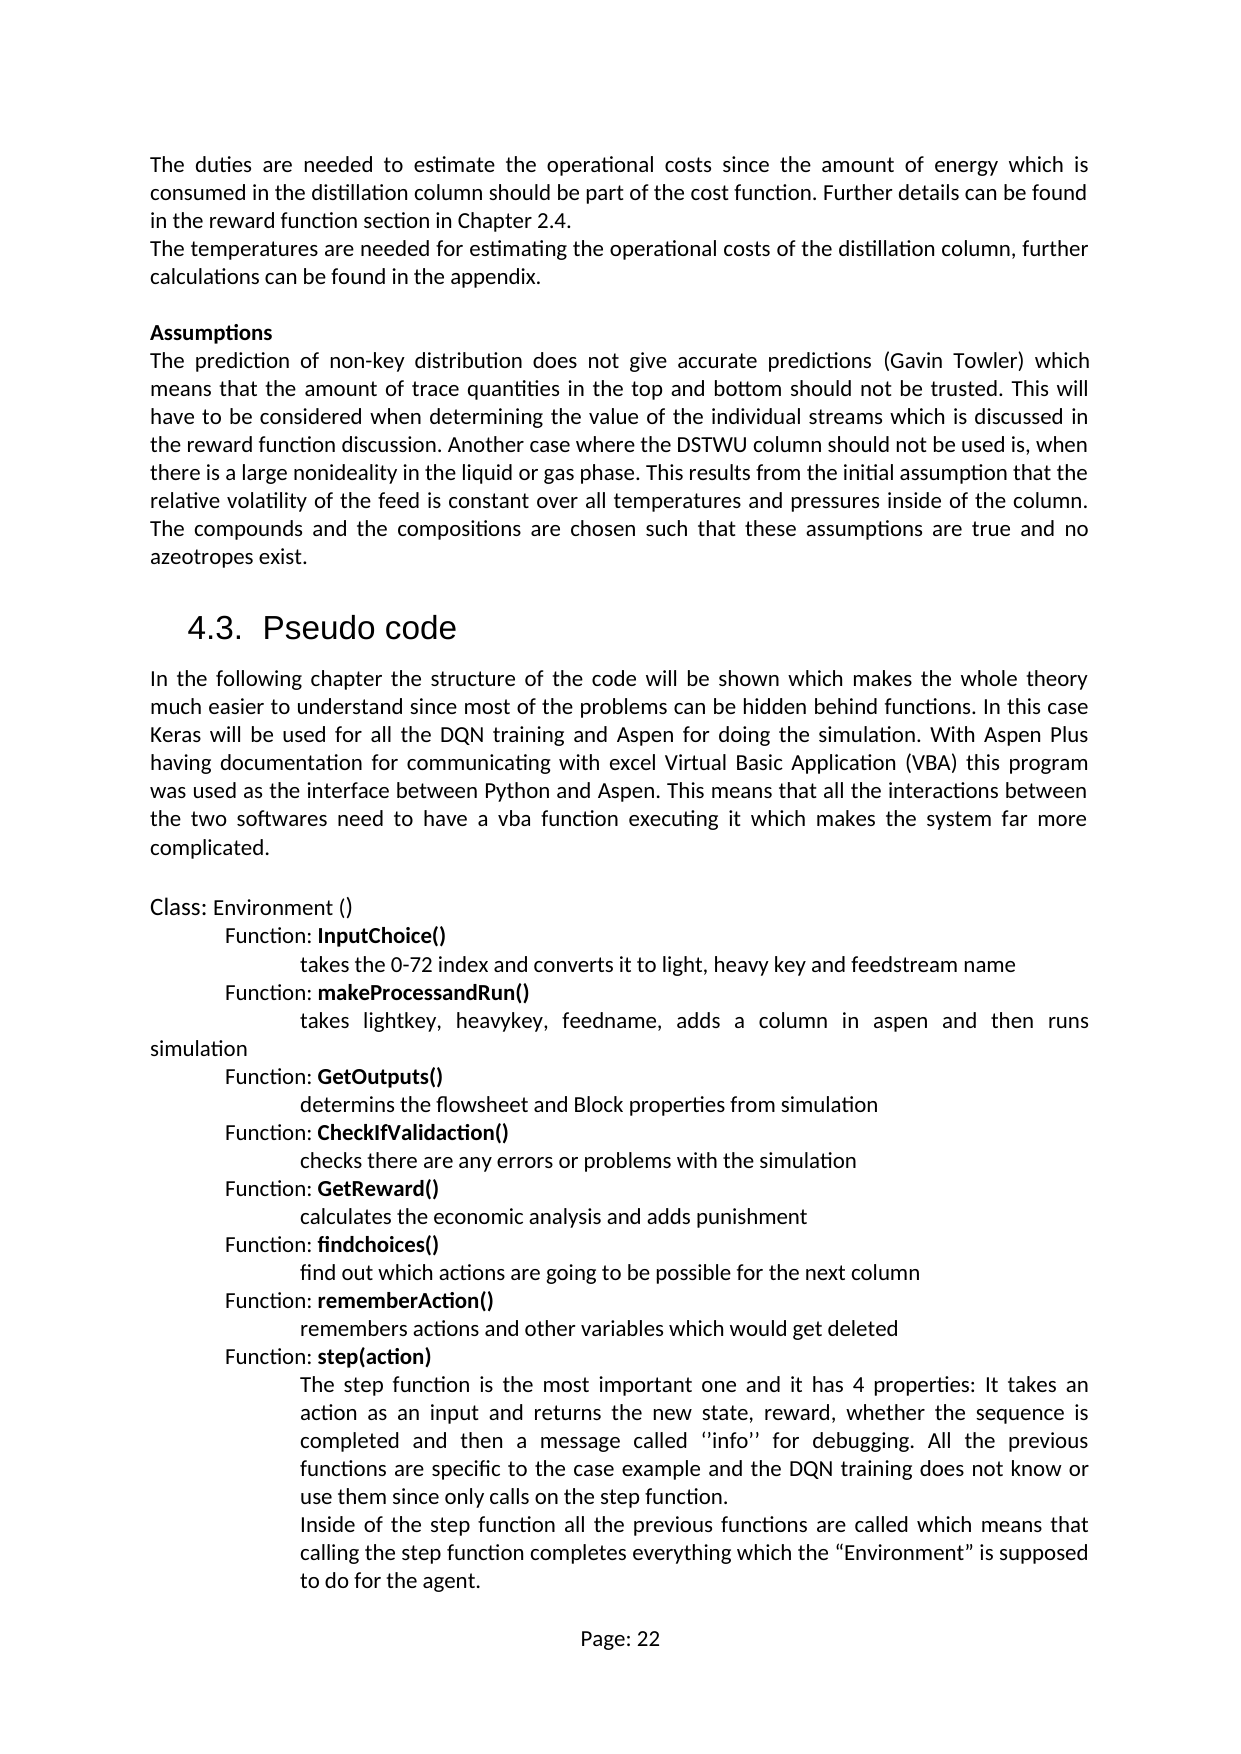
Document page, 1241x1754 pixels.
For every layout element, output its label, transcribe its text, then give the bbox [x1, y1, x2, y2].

text Function: InputChoice() [150, 922, 1090, 950]
text Inside of the step function all the previous functions are called which means that calling the step function completes everything which the “Environment” is supposed to do for the agent. [300, 1510, 1090, 1594]
text Function: CheckIfValidaction() [150, 1118, 1090, 1146]
text calculates the economic analysis and adds punishment [150, 1202, 1090, 1230]
text remembers actions and other variables which would get deleted [150, 1314, 1090, 1342]
text Function: rememberAction() [150, 1286, 1090, 1314]
text Function: GetReward() [150, 1174, 1090, 1202]
text Class: Environment () [150, 891, 1090, 922]
text determins the flowsheet and Block properties from simulation [150, 1090, 1090, 1118]
text The step function is the most important one and it has 4 properties: It takes an action as an input and returns the new state, reward, whether the sequence is completed and then a message called ‘’info’’ for debugging. All the previous functions are specific to the case example and the DQN training does not know or use them since only calls on the step function. [300, 1370, 1090, 1510]
text takes lightkey, heavykey, feedname, adds a column in aspen and then runs simulation [150, 1006, 1090, 1062]
text Function: makeProcessandRun() [150, 978, 1090, 1006]
text In the following chapter the structure of the code will be shown which makes the whole theory much easier to understand since most of the problems can be hidden behind functions. In this case Keras will be used for all the DQN training and Aspen for doing the simulation. With Aspen Plus having documentation for communicating with excel Virtual Basic Application (VBA) this program was used as the interface between Python and Aspen. This means that all the interactions between the two softwares need to have a vba function executing it which makes the system far more complicated. [150, 664, 1090, 861]
text The duties are needed to estimate the operational costs since the amount of energy which is consumed in the distillation column should be part of the cost function. Further details can be found in the reward function section in Chapter 2.4. [150, 150, 1090, 234]
text Assumptions [150, 318, 1090, 346]
text takes the 0-72 index and converts it to light, heavy key and feedstream name [150, 950, 1090, 978]
text Function: step(action) [150, 1342, 1090, 1370]
text Function: GetOutputs() [150, 1062, 1090, 1090]
text find out which actions are going to be possible for the next column [150, 1258, 1090, 1286]
text The temperatures are needed for estimating the operational costs of the distillation column, further calculations can be found in the appendix. [150, 234, 1090, 290]
subtitle Pseudo code [187, 608, 1090, 646]
text The prediction of non-key distribution does not give accurate predictions which means that the amount of trace quantities in the top and bottom should not be trusted. This will have to be considered when determining the value of the individual streams which is discussed in the reward function discussion. Another case where the DSTWU column should not be used is, when there is a large nonideality in the liquid or gas phase. This results from the initial assumption that the relative volatility of the feed is constant over all temperatures and pressures inside of the column. The compounds and the compositions are chosen such that these assumptions are true and no azeotropes exist. [150, 346, 1090, 570]
text Function: findchoices() [150, 1230, 1090, 1258]
text checks there are any errors or problems with the simulation [150, 1146, 1090, 1174]
